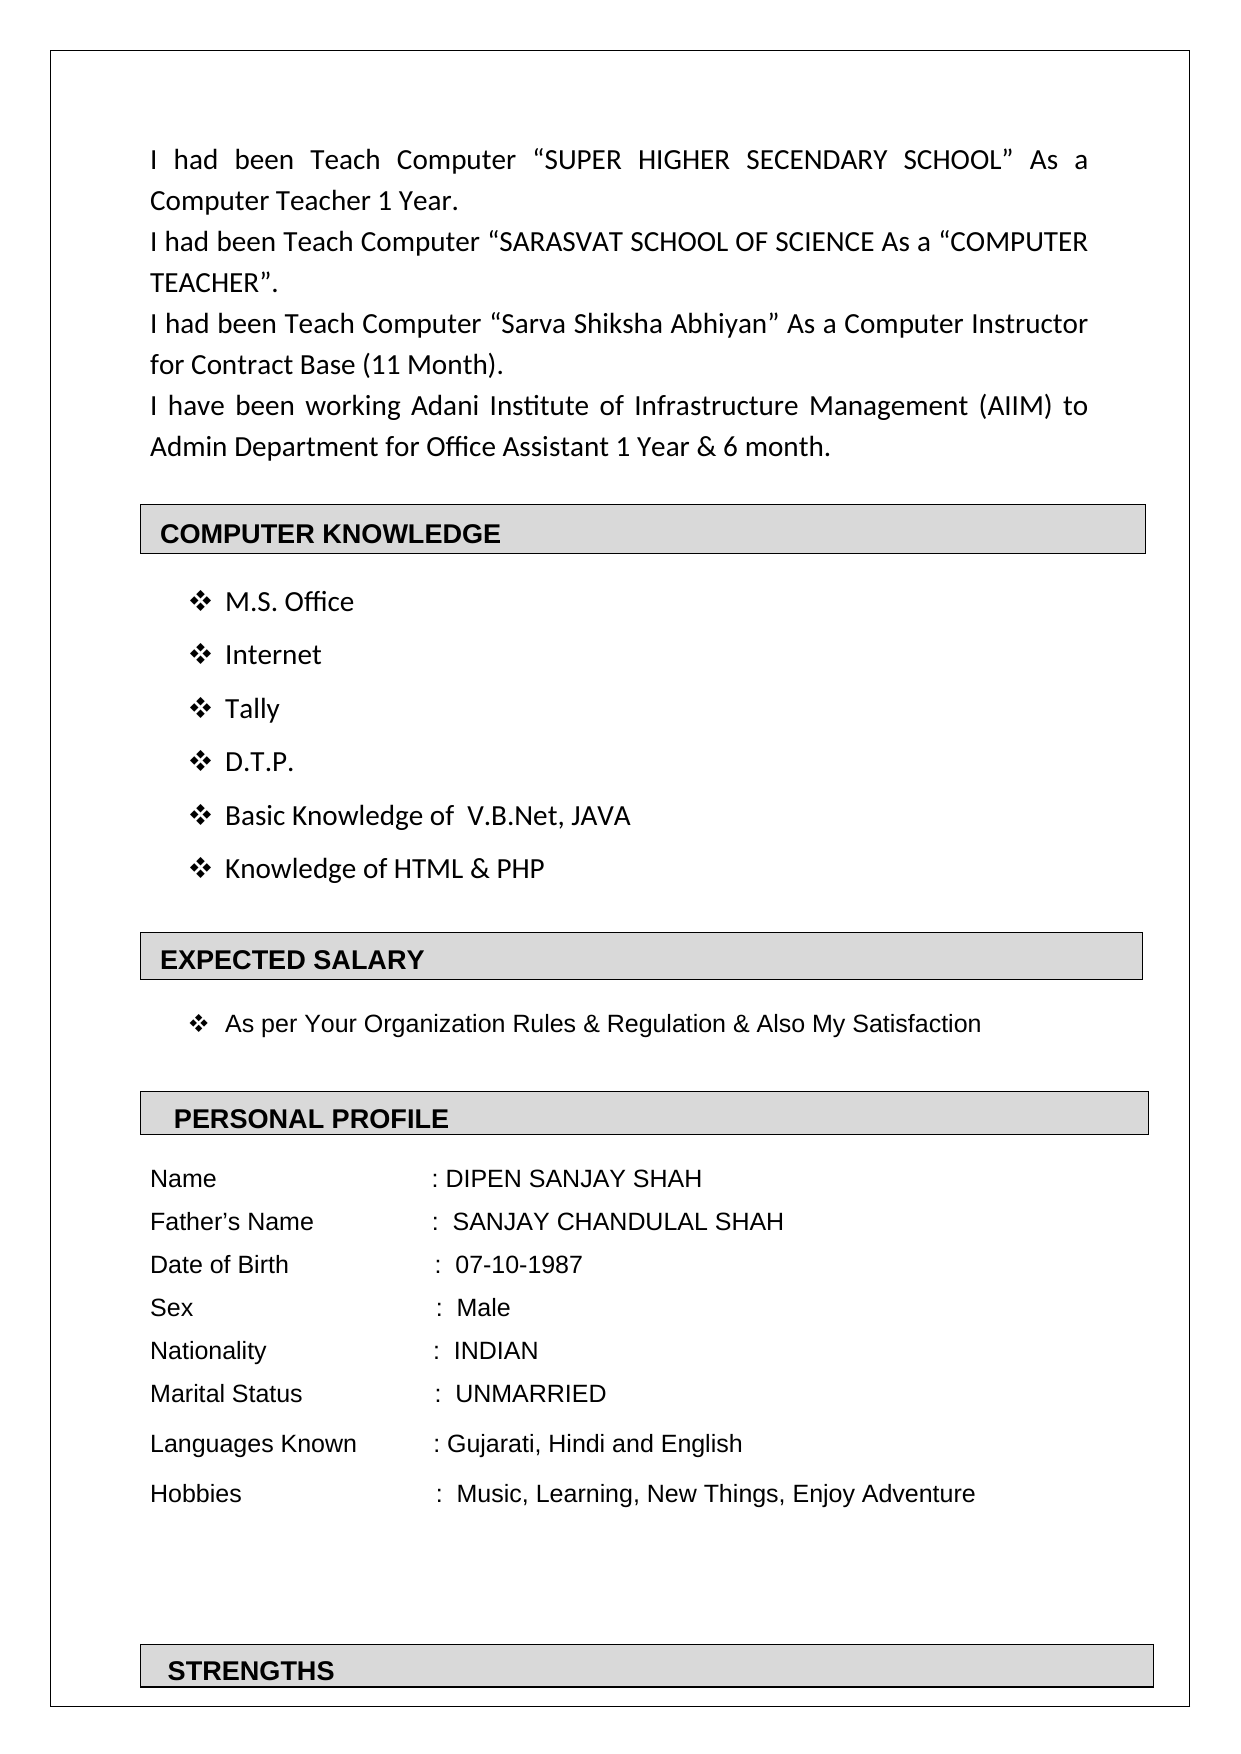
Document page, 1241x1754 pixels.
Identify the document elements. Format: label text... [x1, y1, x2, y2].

list D.T.P. [187, 743, 1090, 779]
table_header STRENGTHS [141, 1645, 1153, 1686]
list As per Your Organization Rules & Regulation & Also My Satisfaction [187, 1008, 1090, 1037]
text I have been working Adani Institute of Infrastructure Management (AIIM) to Admin Department for Office Assistant 1 Year & 6 month. [150, 387, 1090, 463]
list M.S. Office [187, 583, 1090, 618]
text Languages Known : Gujarati, Hindi and English [150, 1429, 1090, 1458]
list Knowledge of HTML & PHP [187, 850, 1090, 886]
text Nationality : INDIAN [150, 1336, 1090, 1365]
text Marital Status : UNMARRIED [150, 1379, 1090, 1408]
text Sex : Male [150, 1293, 1090, 1322]
text Name : DIPEN SANJAY SHAH [150, 1164, 1090, 1192]
text I had been Teach Computer “Sarva Shiksha Abhiyan” As a Computer Instructor for Contract Base (11 Month). [150, 305, 1090, 382]
table_header PERSONAL PROFILE [141, 1092, 1148, 1134]
text I had been Teach Computer “SARASVAT SCHOOL OF SCIENCE As a “COMPUTER TEACHER”. [150, 223, 1090, 300]
text Father’s Name : SANJAY CHANDULAL SHAH [150, 1207, 1090, 1236]
text I had been Teach Computer “SUPER HIGHER SECENDARY SCHOOL” As a Computer Teacher 1 Year. [150, 141, 1090, 218]
text Date of Birth : 07-10-1987 [150, 1250, 1090, 1279]
list Tally [187, 690, 1090, 725]
table_header COMPUTER KNOWLEDGE [141, 505, 1145, 553]
text Hobbies : Music, Learning, New Things, Enjoy Adventure [150, 1478, 1090, 1507]
table_header EXPECTED SALARY [141, 933, 1142, 979]
list Basic Knowledge of V.B.Net, JAVA [187, 797, 1090, 832]
list Internet [187, 636, 1090, 672]
